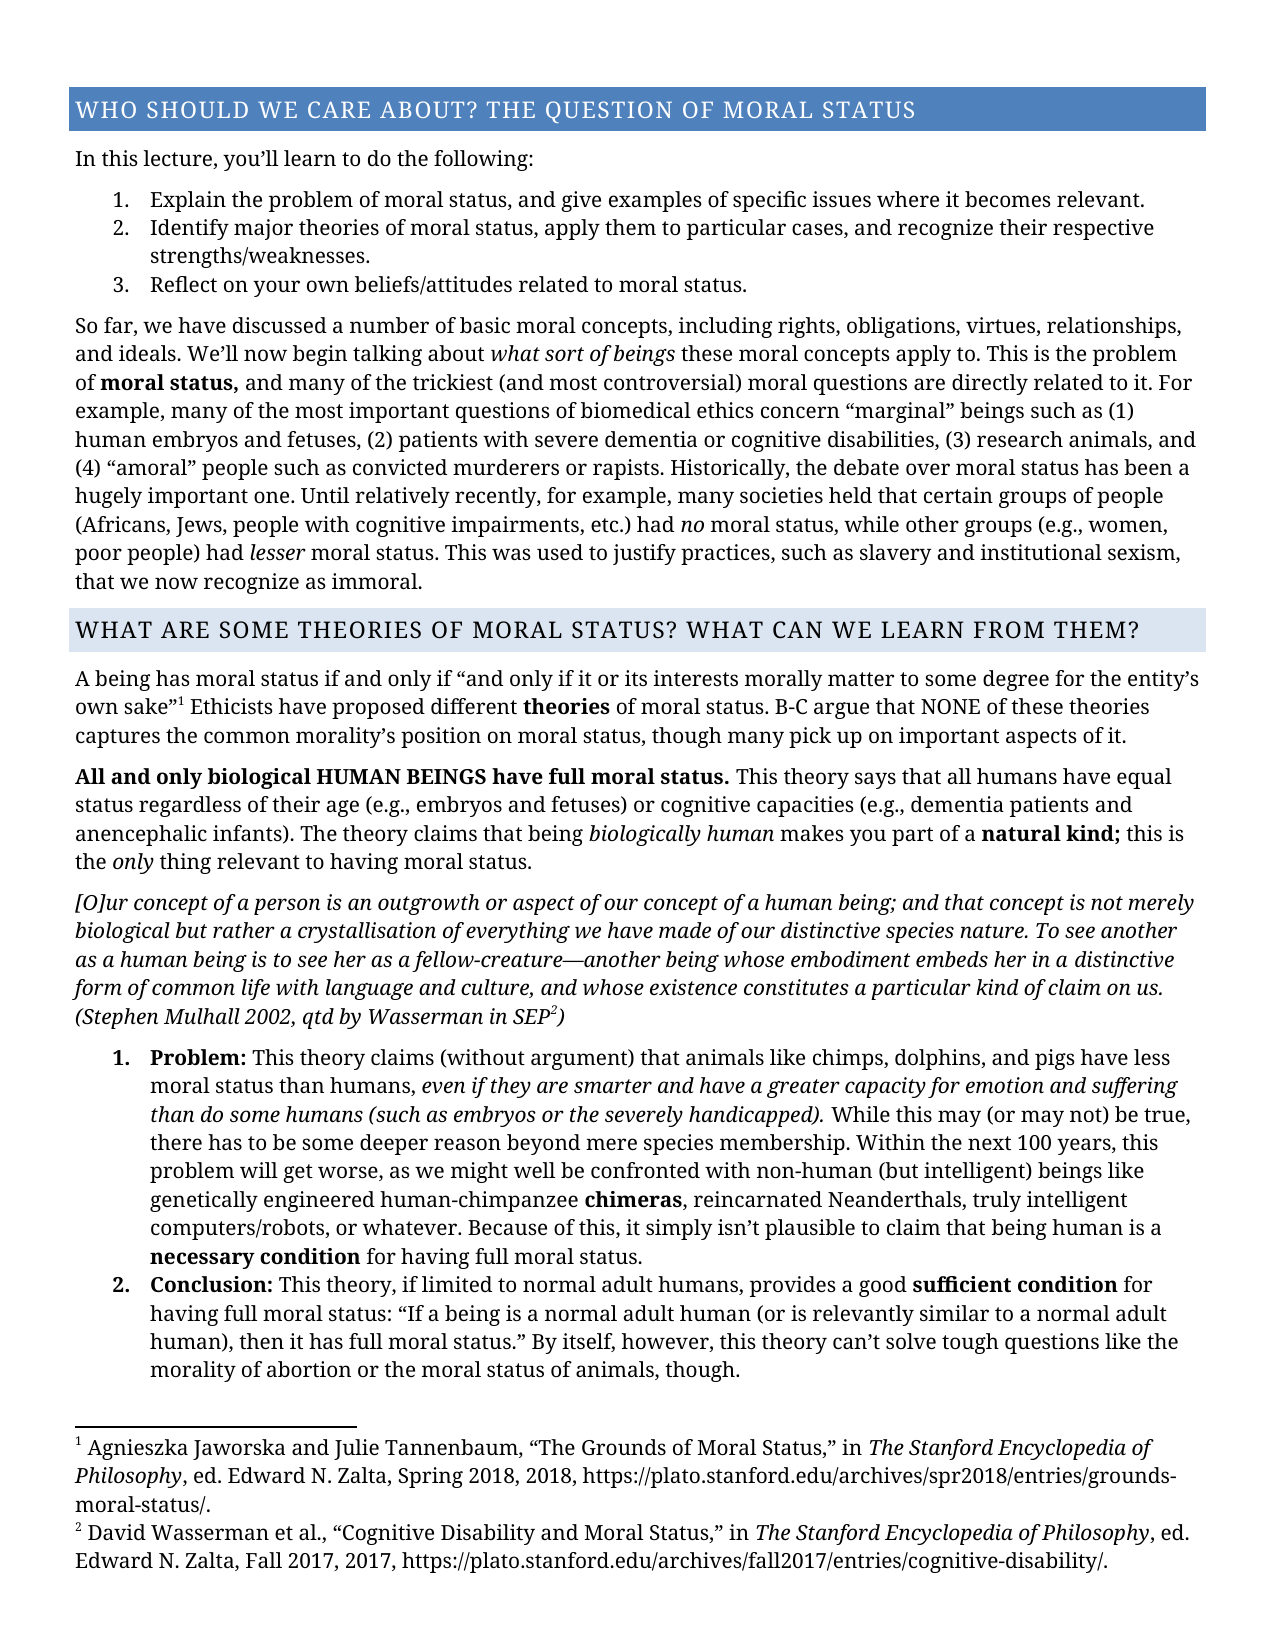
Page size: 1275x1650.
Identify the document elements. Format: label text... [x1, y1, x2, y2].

text A being has moral status if and only if “and only if it or its interests morally matter to some degree for the entity’s own sake” Ethicists have proposed different theories of moral status. B-C argue that NONE of these theories captures the common morality’s position on moral status, though many pick up on important aspects of it. [75, 664, 1200, 749]
list Conclusion: This theory, if limited to normal adult humans, provides a good sufficient condition for having full moral status: “If a being is a normal adult human (or is relevantly similar to a normal adult human), then it has full moral status.” By itself, however, this theory can’t solve tough questions like the morality of abortion or the moral status of animals, though. [112, 1270, 1200, 1384]
list Problem: This theory claims (without argument) that animals like chimps, dolphins, and pigs have less moral status than humans, even if they are smarter and have a greater capacity for emotion and suffering than do some humans (such as embryos or the severely handicapped). While this may (or may not) be true, there has to be some deeper reason beyond mere species membership. Within the next 100 years, this problem will get worse, as we might well be confronted with non-human (but intelligent) beings like genetically engineered human-chimpanzee chimeras, reincarnated Neanderthals, truly intelligent computers/robots, or whatever. Because of this, it simply isn’t plausible to claim that being human is a necessary condition for having full moral status. [112, 1043, 1200, 1270]
list Reflect on your own beliefs/attitudes related to moral status. [112, 270, 1200, 298]
text [O]ur concept of a person is an outgrowth or aspect of our concept of a human being; and that concept is not merely biological but rather a crystallisation of everything we have made of our distinctive species nature. To see another as a human being is to see her as a fellow-creature—another being whose embodiment embeds her in a distinctive form of common life with language and culture, and whose existence constitutes a particular kind of claim on us. (Stephen Mulhall 2002, qtd by Wasserman in SEP) [75, 888, 1200, 1030]
list Identify major theories of moral status, apply them to particular cases, and recognize their respective strengths/weaknesses. [112, 213, 1200, 270]
text So far, we have discussed a number of basic moral concepts, including rights, obligations, virtues, relationships, and ideals. We’ll now begin talking about what sort of beings these moral concepts apply to. This is the problem of moral status, and many of the trickiest (and most controversial) moral questions are directly related to it. For example, many of the most important questions of biomedical ethics concern “marginal” beings such as (1) human embryos and fetuses, (2) patients with severe dementia or cognitive disabilities, (3) research animals, and (4) “amoral” people such as convicted murderers or rapists. Historically, the debate over moral status has been a hugely important one. Until relatively recently, for example, many societies held that certain groups of people (Africans, Jews, people with cognitive impairments, etc.) had no moral status, while other groups (e.g., women, poor people) had lesser moral status. This was used to justify practices, such as slavery and institutional sexism, that we now recognize as immoral. [75, 311, 1200, 595]
subtitle What are some Theories of Moral Status? What can We Learn from Them? [75, 614, 1200, 645]
text In this lecture, you’ll learn to do the following: [75, 144, 1200, 172]
list Explain the problem of moral status, and give examples of specific issues where it becomes relevant. [112, 185, 1200, 213]
subtitle Who Should We Care About? The Question of Moral Status [75, 94, 1200, 125]
text All and only biological HUMAN BEINGS have full moral status. This theory says that all humans have equal status regardless of their age (e.g., embryos and fetuses) or cognitive capacities (e.g., dementia patients and anencephalic infants). The theory claims that being biologically human makes you part of a natural kind; this is the only thing relevant to having moral status. [75, 762, 1200, 876]
